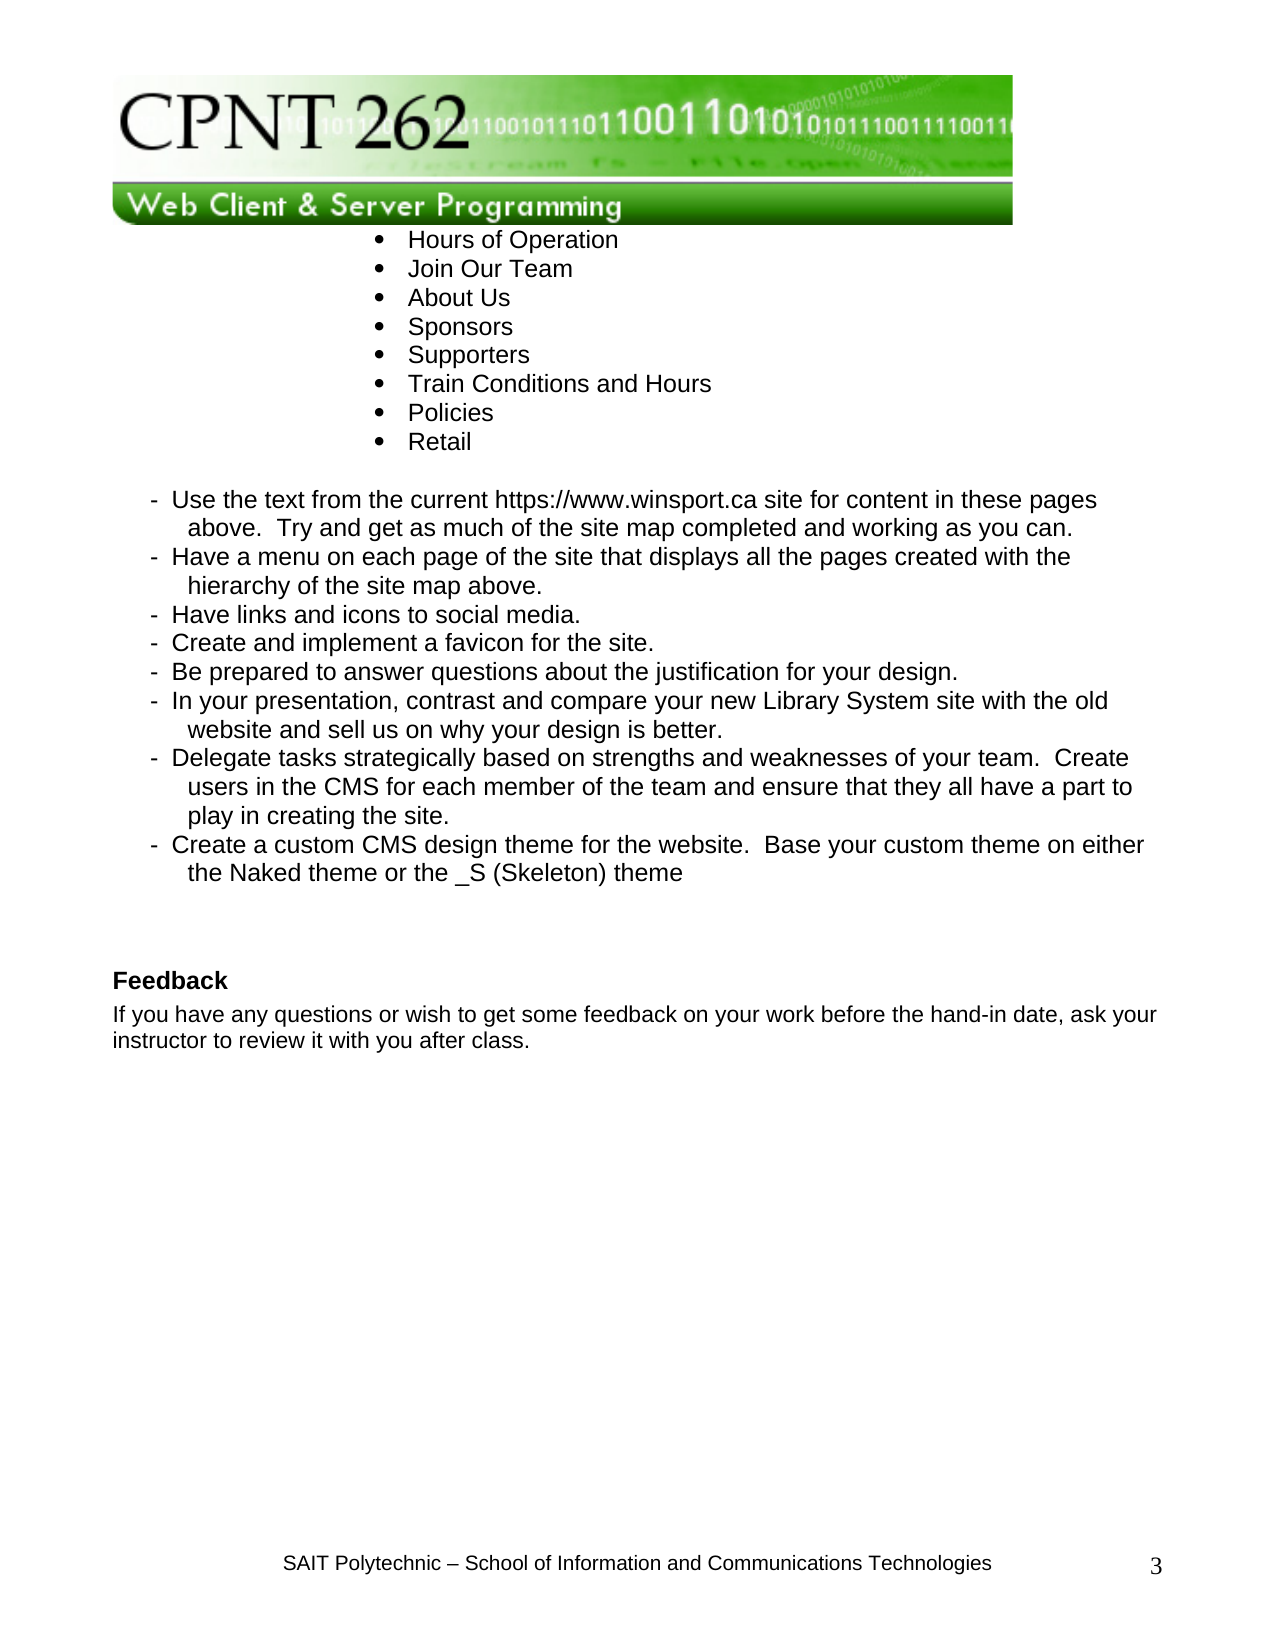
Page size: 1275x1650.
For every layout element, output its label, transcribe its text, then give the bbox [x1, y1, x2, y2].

list Hours of Operation [375, 225, 1162, 254]
list Train Conditions and Hours [375, 369, 1162, 398]
list About Us [375, 283, 1162, 312]
list Join Our Team [375, 254, 1162, 283]
list Create a custom CMS design theme for the website. Base your custom theme on either the Naked theme or the _S (Skeleton) theme [150, 829, 1162, 887]
list Be prepared to answer questions about the justification for your design. [150, 657, 1162, 686]
list In your presentation, contrast and compare your new Library System site with the old website and sell us on why your design is better. [150, 686, 1162, 743]
list Create and implement a favicon for the site. [150, 628, 1162, 657]
list Use the text from the current https://www.winsport.ca site for content in these pages above. Try and get as much of the site map completed and working as you can. [150, 484, 1162, 542]
list Sponsors [375, 312, 1162, 340]
list Delegate tasks strategically based on strengths and weaknesses of your team. Create users in the CMS for each member of the team and ensure that they all have a part to play in creating the site. [150, 743, 1162, 829]
list Supporters [375, 340, 1162, 369]
list Have a menu on each page of the site that displays all the pages created with the hierarchy of the site map above. [150, 542, 1162, 599]
picture [112, 75, 1013, 225]
list Have links and icons to social media. [150, 599, 1162, 628]
subtitle Feedback [112, 966, 1162, 994]
list Policies [375, 398, 1162, 427]
text If you have any questions or wish to get some feedback on your work before the hand-in date, ask your instructor to review it with you after class. [112, 1001, 1162, 1053]
list Retail [375, 427, 1162, 456]
